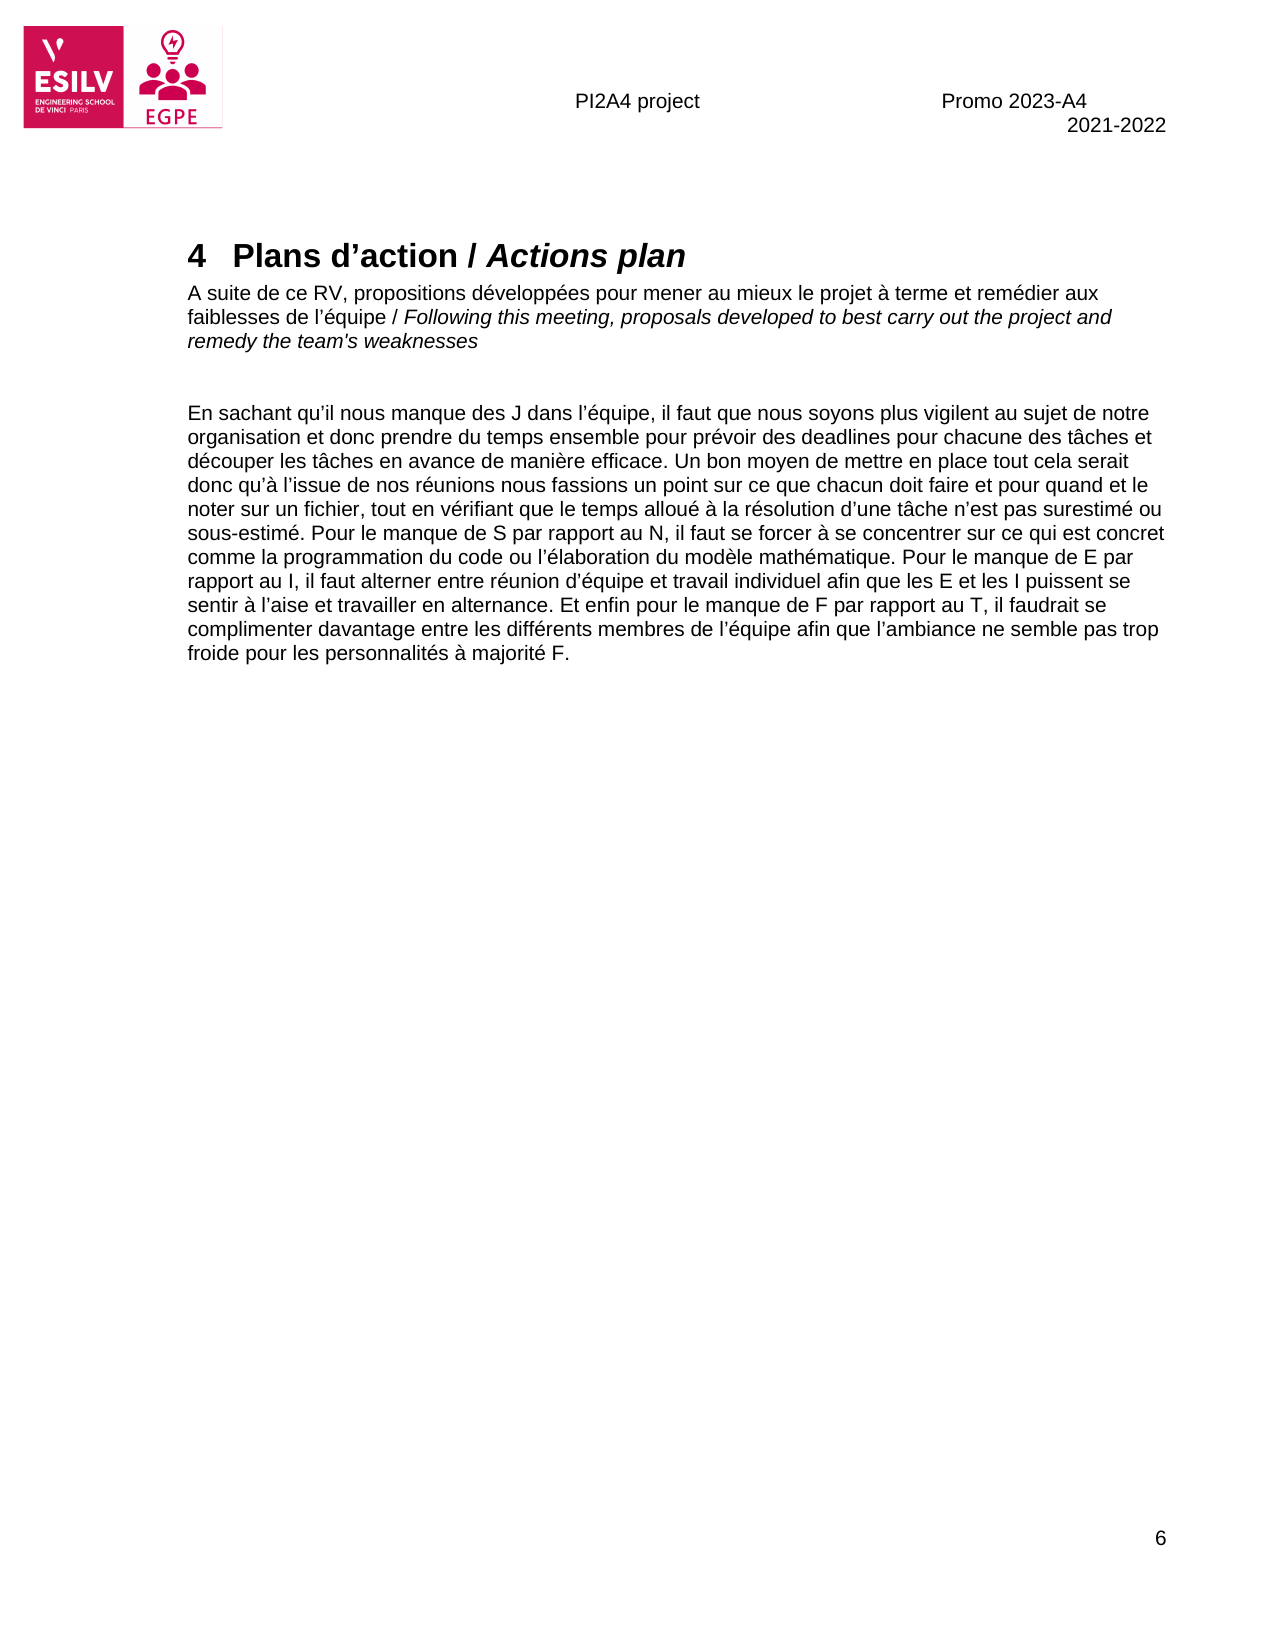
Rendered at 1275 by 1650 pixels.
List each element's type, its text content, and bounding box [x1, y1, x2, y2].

subtitle Plans d’action / Actions plan [187, 236, 1166, 275]
text A suite de ce RV, propositions développées pour mener au mieux le projet à terme et remédier aux faiblesses de l’équipe / Following this meeting, proposals developed to best carry out the project and remedy the team's weaknesses [187, 281, 1166, 353]
text En sachant qu’il nous manque des J dans l’équipe, il faut que nous soyons plus vigilent au sujet de notre organisation et donc prendre du temps ensemble pour prévoir des deadlines pour chacune des tâches et découper les tâches en avance de manière efficace. Un bon moyen de mettre en place tout cela serait donc qu’à l’issue de nos réunions nous fassions un point sur ce que chacun doit faire et pour quand et le noter sur un fichier, tout en vérifiant que le temps alloué à la résolution d’une tâche n’est pas surestimé ou sous-estimé. Pour le manque de S par rapport au N, il faut se forcer à se concentrer sur ce qui est concret comme la programmation du code ou l’élaboration du modèle mathématique. Pour le manque de E par rapport au I, il faut alterner entre réunion d’équipe et travail individuel afin que les E et les I puissent se sentir à l’aise et travailler en alternance. Et enfin pour le manque de F par rapport au T, il faudrait se complimenter davantage entre les différents membres de l’équipe afin que l’ambiance ne semble pas trop froide pour les personnalités à majorité F. [187, 401, 1166, 664]
picture [23, 26, 223, 138]
